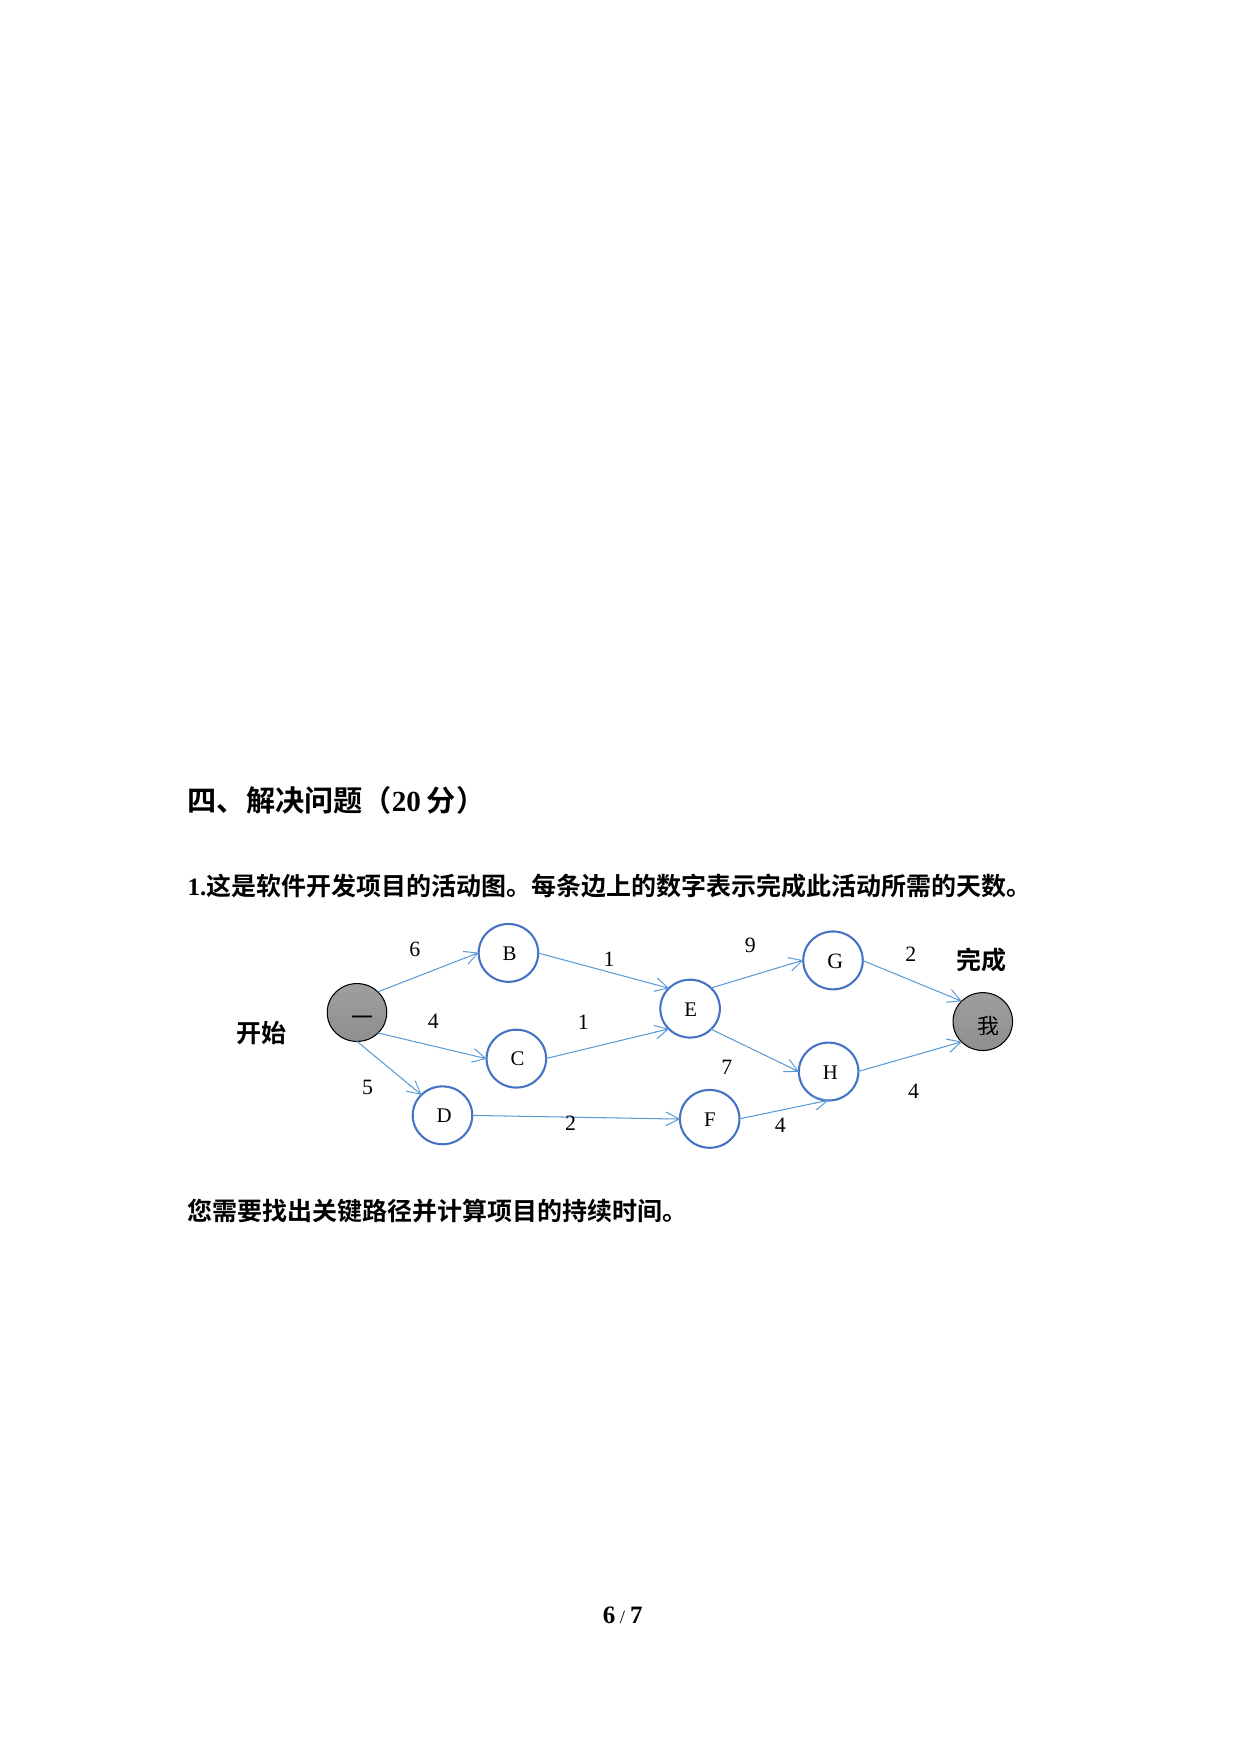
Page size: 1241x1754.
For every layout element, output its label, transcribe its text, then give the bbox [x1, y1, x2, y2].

text 1.这是软件开发项目的活动图。每条边上的数字表示完成此活动所需的天数。 [187, 852, 1053, 917]
text 四、解决问题（20分） [187, 766, 1053, 831]
text 您需要找出关键路径并计算项目的持续时间。 [187, 1177, 1053, 1242]
